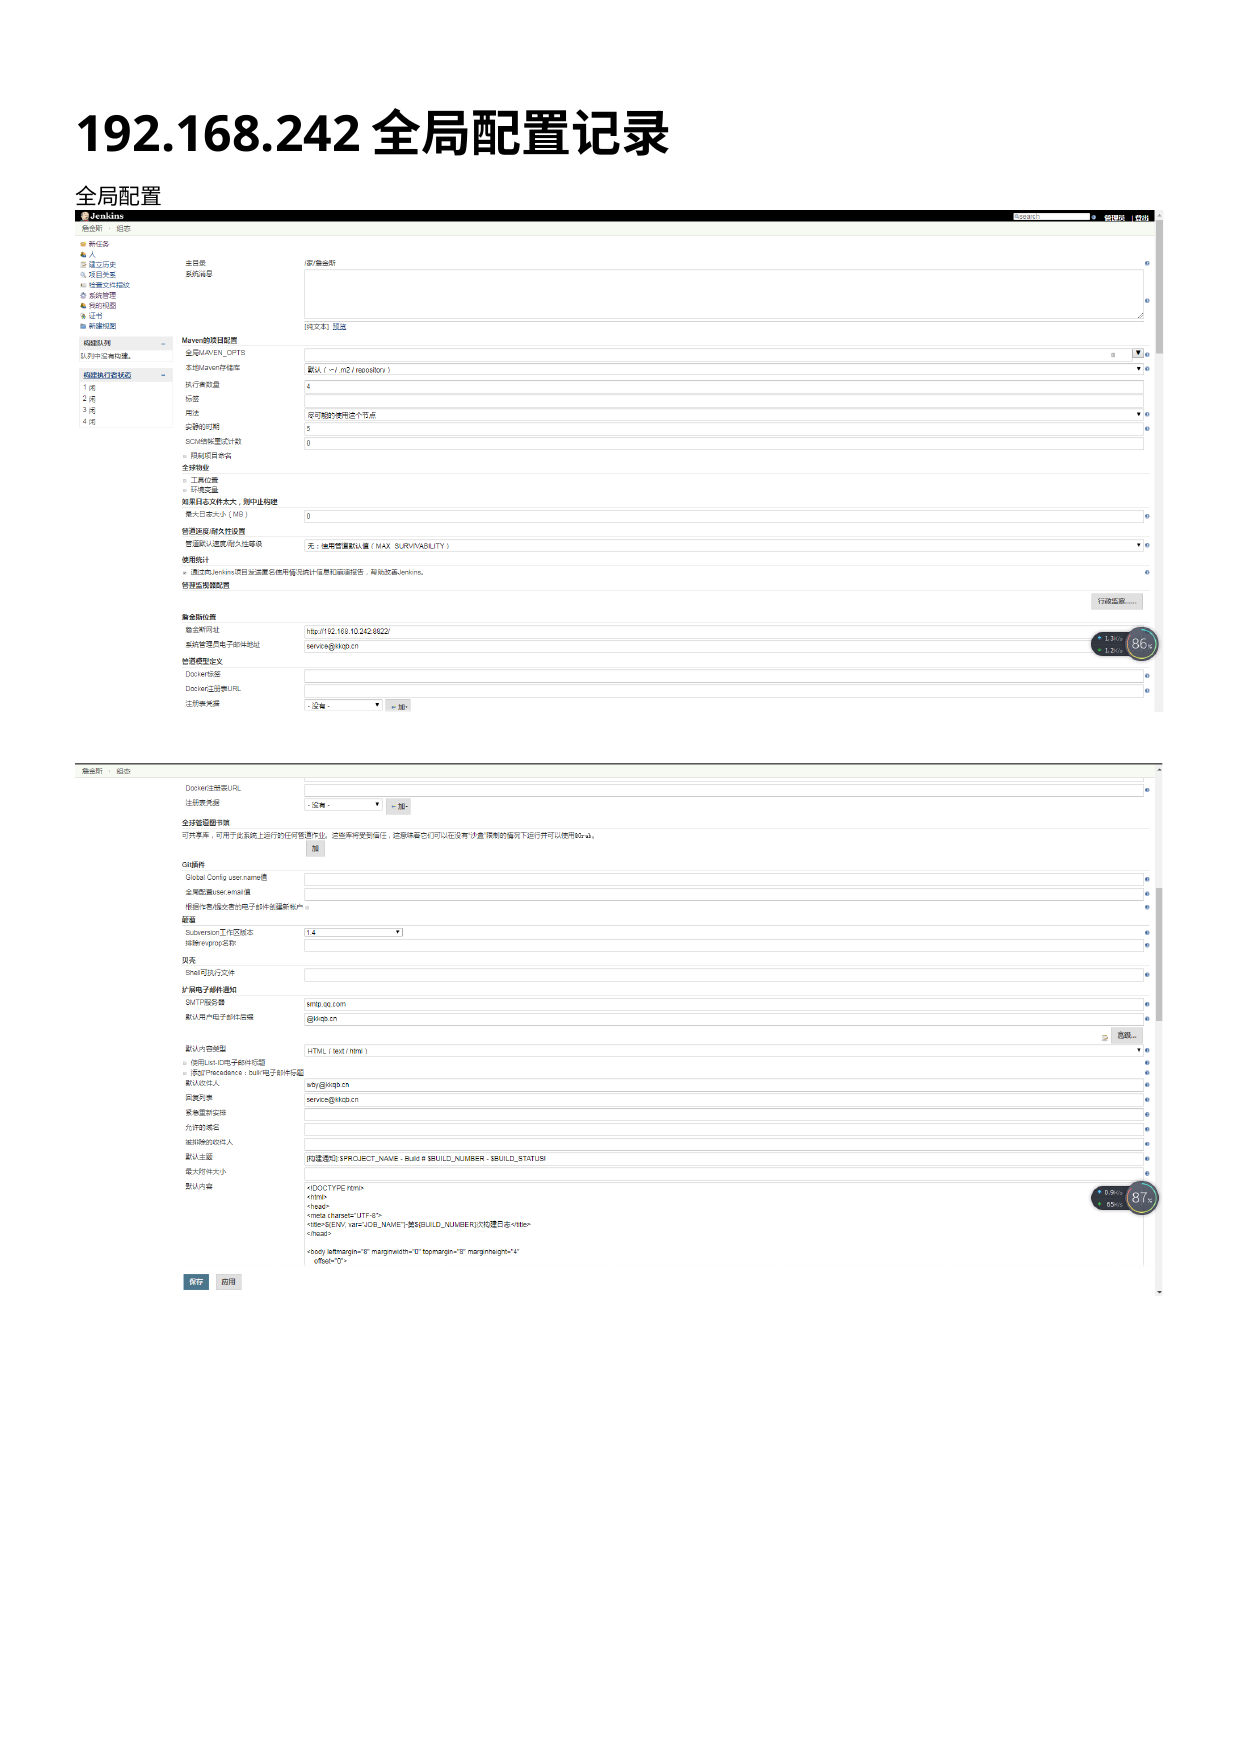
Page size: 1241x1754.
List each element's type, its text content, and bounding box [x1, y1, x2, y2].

picture [75, 763, 1163, 1296]
text 全局配置 [75, 178, 1165, 211]
picture [75, 210, 1164, 712]
subtitle 192.168.242全局配置记录 [75, 81, 1165, 178]
